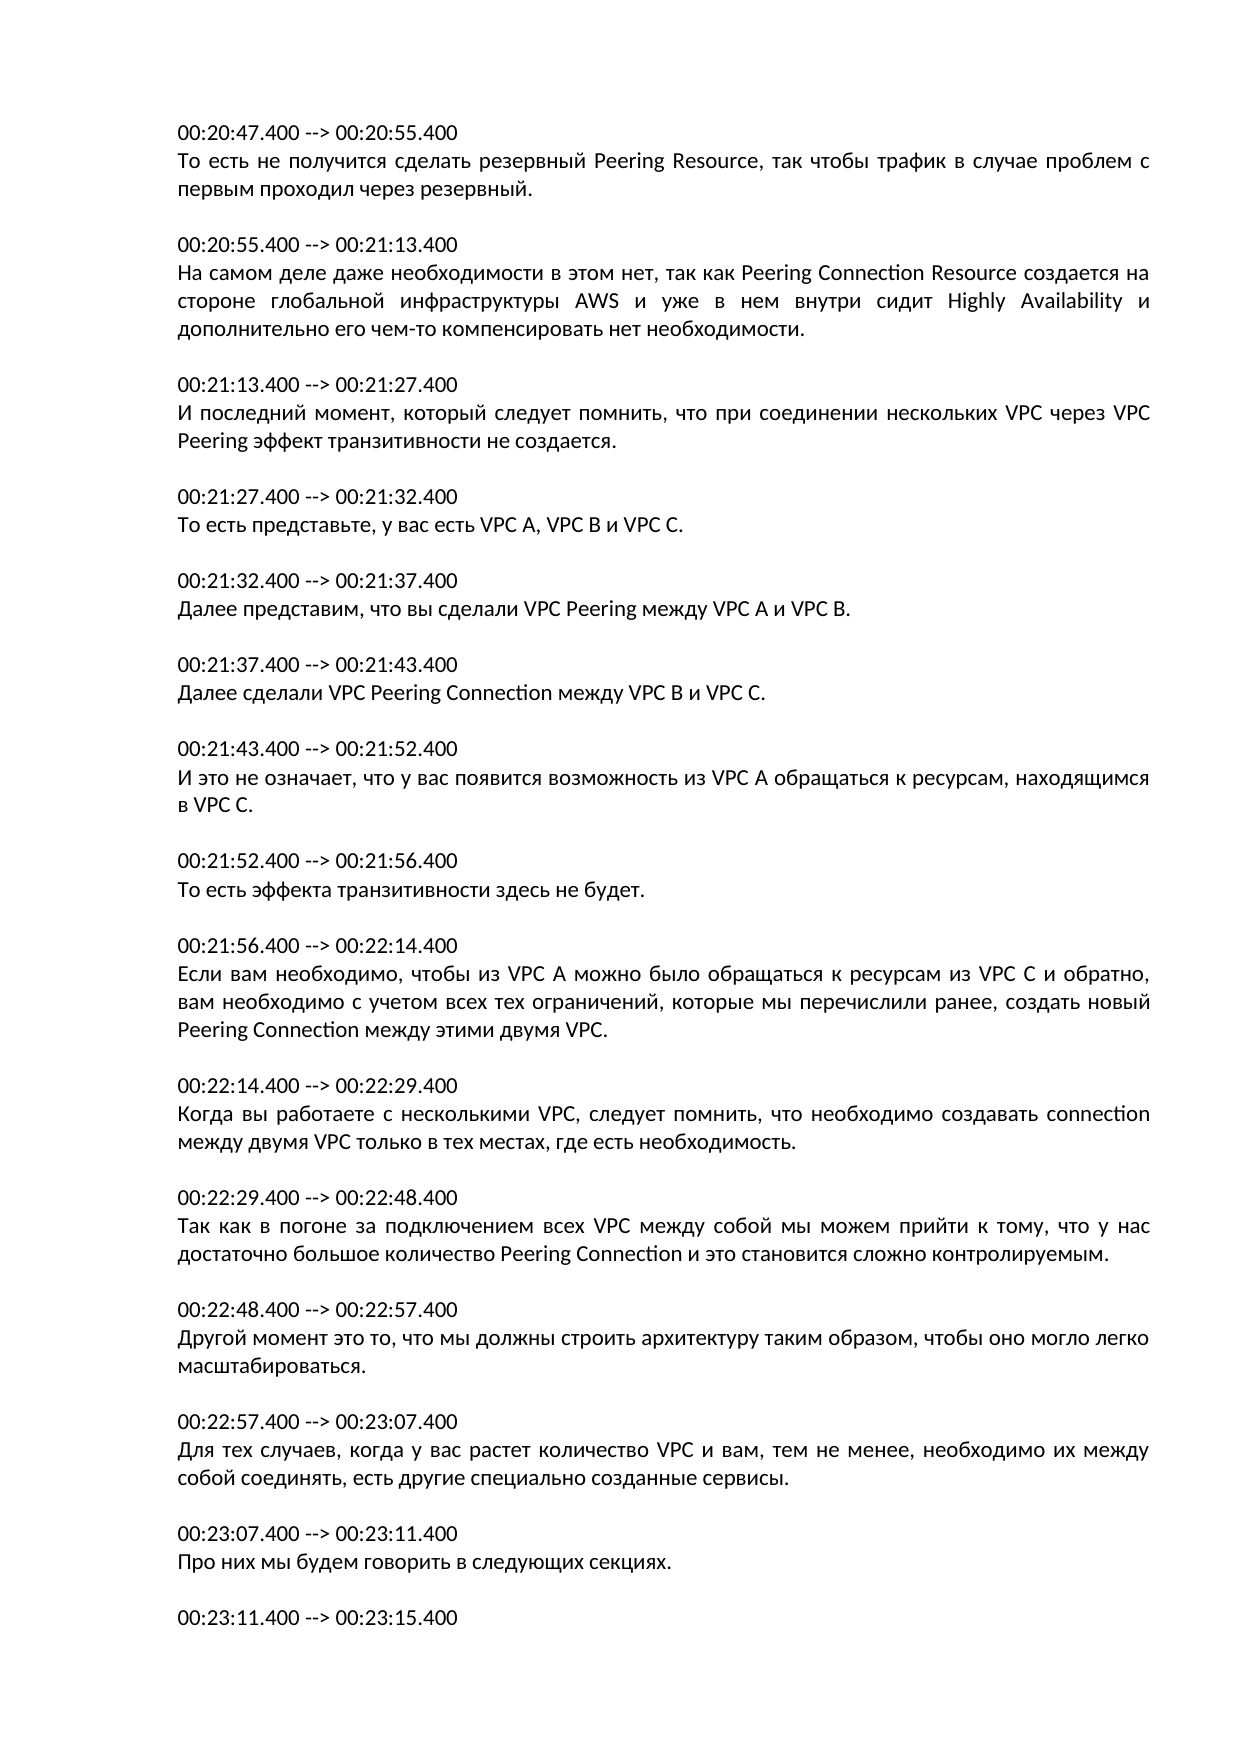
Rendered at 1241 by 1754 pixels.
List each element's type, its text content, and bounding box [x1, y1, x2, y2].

text То есть представьте, у вас есть VPC A, VPC B и VPC C. [177, 510, 1152, 538]
text 00:21:32.400 --> 00:21:37.400 [177, 566, 1152, 594]
text И это не означает, что у вас появится возможность из VPC A обращаться к ресурсам, находящимся в VPC C. [177, 763, 1152, 819]
text Так как в погоне за подключением всех VPC между собой мы можем прийти к тому, что у нас достаточно большое количество Peering Connection и это становится сложно контролируемым. [177, 1211, 1152, 1267]
text 00:20:47.400 --> 00:20:55.400 [177, 118, 1152, 146]
text 00:21:37.400 --> 00:21:43.400 [177, 651, 1152, 678]
text 00:21:52.400 --> 00:21:56.400 [177, 847, 1152, 875]
text На самом деле даже необходимости в этом нет, так как Peering Connection Resource создается на стороне глобальной инфраструктуры AWS и уже в нем внутри сидит Highly Availability и дополнительно его чем-то компенсировать нет необходимости. [177, 258, 1152, 342]
text Когда вы работаете с несколькими VPC, следует помнить, что необходимо создавать connection между двумя VPC только в тех местах, где есть необходимость. [177, 1099, 1152, 1155]
text То есть не получится сделать резервный Peering Resource, так чтобы трафик в случае проблем с первым проходил через резервный. [177, 146, 1152, 202]
text Далее представим, что вы сделали VPC Peering между VPC A и VPC B. [177, 594, 1152, 622]
text И последний момент, который следует помнить, что при соединении нескольких VPC через VPC Peering эффект транзитивности не создается. [177, 398, 1152, 454]
text 00:21:43.400 --> 00:21:52.400 [177, 734, 1152, 763]
text Про них мы будем говорить в следующих секциях. [177, 1547, 1152, 1575]
text Далее сделали VPC Peering Connection между VPC B и VPC C. [177, 678, 1152, 707]
text 00:21:27.400 --> 00:21:32.400 [177, 482, 1152, 510]
text 00:21:56.400 --> 00:22:14.400 [177, 931, 1152, 959]
text 00:22:48.400 --> 00:22:57.400 [177, 1295, 1152, 1323]
text Если вам необходимо, чтобы из VPC A можно было обращаться к ресурсам из VPC C и обратно, вам необходимо с учетом всех тех ограничений, которые мы перечислили ранее, создать новый Peering Connection между этими двумя VPC. [177, 959, 1152, 1043]
text 00:21:13.400 --> 00:21:27.400 [177, 370, 1152, 398]
text Другой момент это то, что мы должны строить архитектуру таким образом, чтобы оно могло легко масштабироваться. [177, 1323, 1152, 1379]
text 00:22:57.400 --> 00:23:07.400 [177, 1407, 1152, 1435]
text 00:20:55.400 --> 00:21:13.400 [177, 230, 1152, 258]
text 00:23:07.400 --> 00:23:11.400 [177, 1519, 1152, 1547]
text Для тех случаев, когда у вас растет количество VPC и вам, тем не менее, необходимо их между собой соединять, есть другие специально созданные сервисы. [177, 1435, 1152, 1491]
text 00:22:29.400 --> 00:22:48.400 [177, 1183, 1152, 1211]
text 00:22:14.400 --> 00:22:29.400 [177, 1071, 1152, 1099]
text 00:23:11.400 --> 00:23:15.400 [177, 1603, 1152, 1631]
text То есть эффекта транзитивности здесь не будет. [177, 875, 1152, 903]
